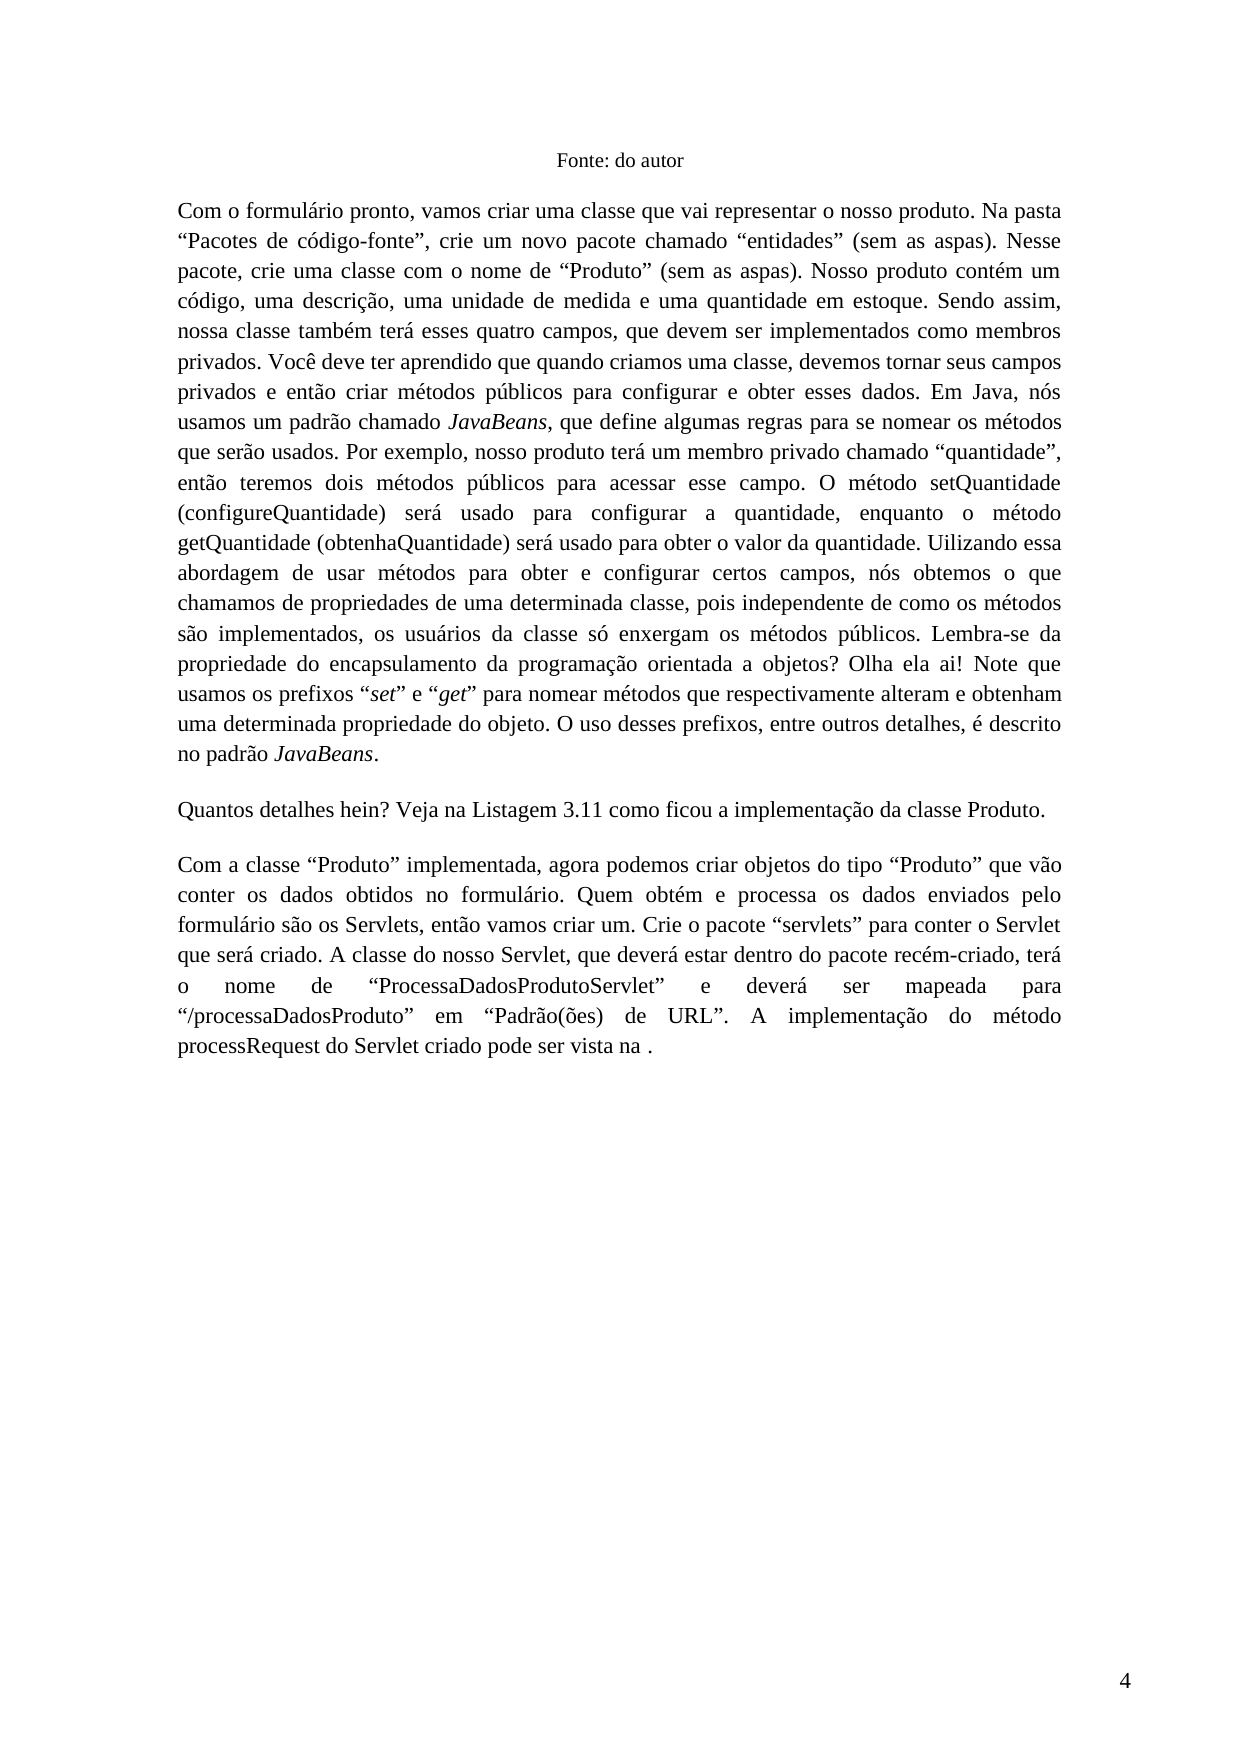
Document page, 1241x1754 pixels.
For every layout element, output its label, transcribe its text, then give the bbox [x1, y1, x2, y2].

text Fonte: do autor [177, 148, 1063, 172]
text Com o formulário pronto, vamos criar uma classe que vai representar o nosso produto. Na pasta “Pacotes de código-fonte”, crie um novo pacote chamado “entidades” (sem as aspas). Nesse pacote, crie uma classe com o nome de “Produto” (sem as aspas). Nosso produto contém um código, uma descrição, uma unidade de medida e uma quantidade em estoque. Sendo assim, nossa classe também terá esses quatro campos, que devem ser implementados como membros privados. Você deve ter aprendido que quando criamos uma classe, devemos tornar seus campos privados e então criar métodos públicos para configurar e obter esses dados. Em Java, nós usamos um padrão chamado JavaBeans, que define algumas regras para se nomear os métodos que serão usados. Por exemplo, nosso produto terá um membro privado chamado “quantidade”, então teremos dois métodos públicos para acessar esse campo. O método setQuantidade (configureQuantidade) será usado para configurar a quantidade, enquanto o método getQuantidade (obtenhaQuantidade) será usado para obter o valor da quantidade. Uilizando essa abordagem de usar métodos para obter e configurar certos campos, nós obtemos o que chamamos de propriedades de uma determinada classe, pois independente de como os métodos são implementados, os usuários da classe só enxergam os métodos públicos. Lembra-se da propriedade do encapsulamento da programação orientada a objetos? Olha ela ai! Note que usamos os prefixos “set” e “get” para nomear métodos que respectivamente alteram e obtenham uma determinada propriedade do objeto. O uso desses prefixos, entre outros detalhes, é descrito no padrão JavaBeans. [177, 197, 1063, 767]
